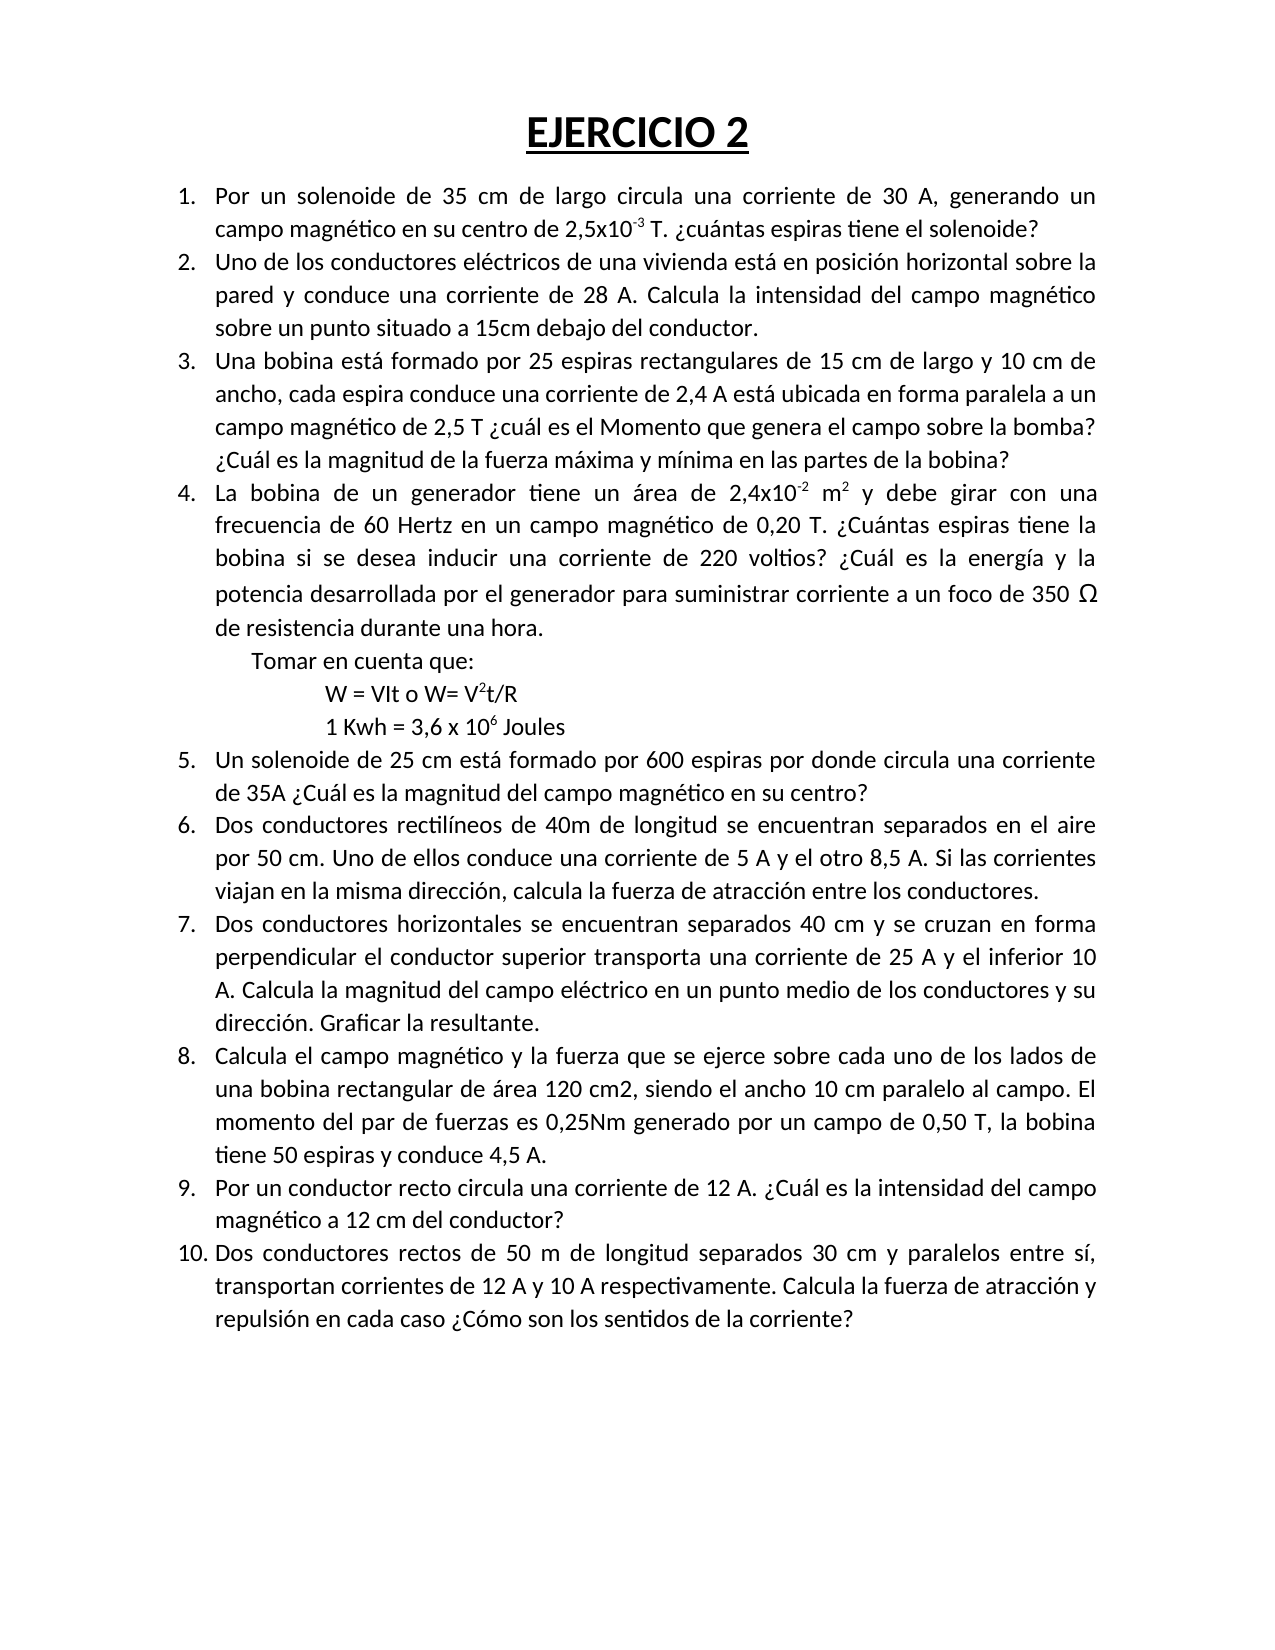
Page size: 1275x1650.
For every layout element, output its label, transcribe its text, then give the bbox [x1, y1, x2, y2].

list Un solenoide de 25 cm está formado por 600 espiras por donde circula una corriente de 35A ¿Cuál es la magnitud del campo magnético en su centro? [177, 744, 1098, 807]
list Uno de los conductores eléctricos de una vivienda está en posición horizontal sobre la pared y conduce una corriente de 28 A. Calcula la intensidad del campo magnético sobre un punto situado a 15cm debajo del conductor. [177, 246, 1098, 343]
list W = VIt o W= V2t/R [288, 678, 1098, 708]
list Dos conductores rectos de 50 m de longitud separados 30 cm y paralelos entre sí, transportan corrientes de 12 A y 10 A respectivamente. Calcula la fuerza de atracción y repulsión en cada caso ¿Cómo son los sentidos de la corriente? [177, 1238, 1098, 1334]
list Dos conductores horizontales se encuentran separados 40 cm y se cruzan en forma perpendicular el conductor superior transporta una corriente de 25 A y el inferior 10 A. Calcula la magnitud del campo eléctrico en un punto medio de los conductores y su dirección. Graficar la resultante. [177, 908, 1098, 1038]
list Una bobina está formado por 25 espiras rectangulares de 15 cm de largo y 10 cm de ancho, cada espira conduce una corriente de 2,4 A está ubicada en forma paralela a un campo magnético de 2,5 T ¿cuál es el Momento que genera el campo sobre la bomba? ¿Cuál es la magnitud de la fuerza máxima y mínima en las partes de la bobina? [177, 345, 1098, 474]
list 1 Kwh = 3,6 x 106 Joules [288, 711, 1098, 741]
list Por un conductor recto circula una corriente de 12 A. ¿Cuál es la intensidad del campo magnético a 12 cm del conductor? [177, 1172, 1098, 1235]
list Tomar en cuenta que: [215, 645, 1098, 676]
list La bobina de un generador tiene un área de 2,4x10-2 m2 y debe girar con una frecuencia de 60 Hertz en un campo magnético de 0,20 T. ¿Cuántas espiras tiene la bobina si se desea inducir una corriente de 220 voltios? ¿Cuál es la energía y la potencia desarrollada por el generador para suministrar corriente a un foco de 350 Ω de resistencia durante una hora. [177, 477, 1098, 643]
list Dos conductores rectilíneos de 40m de longitud se encuentran separados en el aire por 50 cm. Uno de ellos conduce una corriente de 5 A y el otro 8,5 A. Si las corrientes viajan en la misma dirección, calcula la fuerza de atracción entre los conductores. [177, 810, 1098, 906]
list Por un solenoide de 35 cm de largo circula una corriente de 30 A, generando un campo magnético en su centro de 2,5x10-3 T. ¿cuántas espiras tiene el solenoide? [177, 180, 1098, 244]
text EJERCICIO 2 [177, 103, 1098, 159]
list Calcula el campo magnético y la fuerza que se ejerce sobre cada uno de los lados de una bobina rectangular de área 120 cm2, siendo el ancho 10 cm paralelo al campo. El momento del par de fuerzas es 0,25Nm generado por un campo de 0,50 T, la bobina tiene 50 espiras y conduce 4,5 A. [177, 1040, 1098, 1169]
